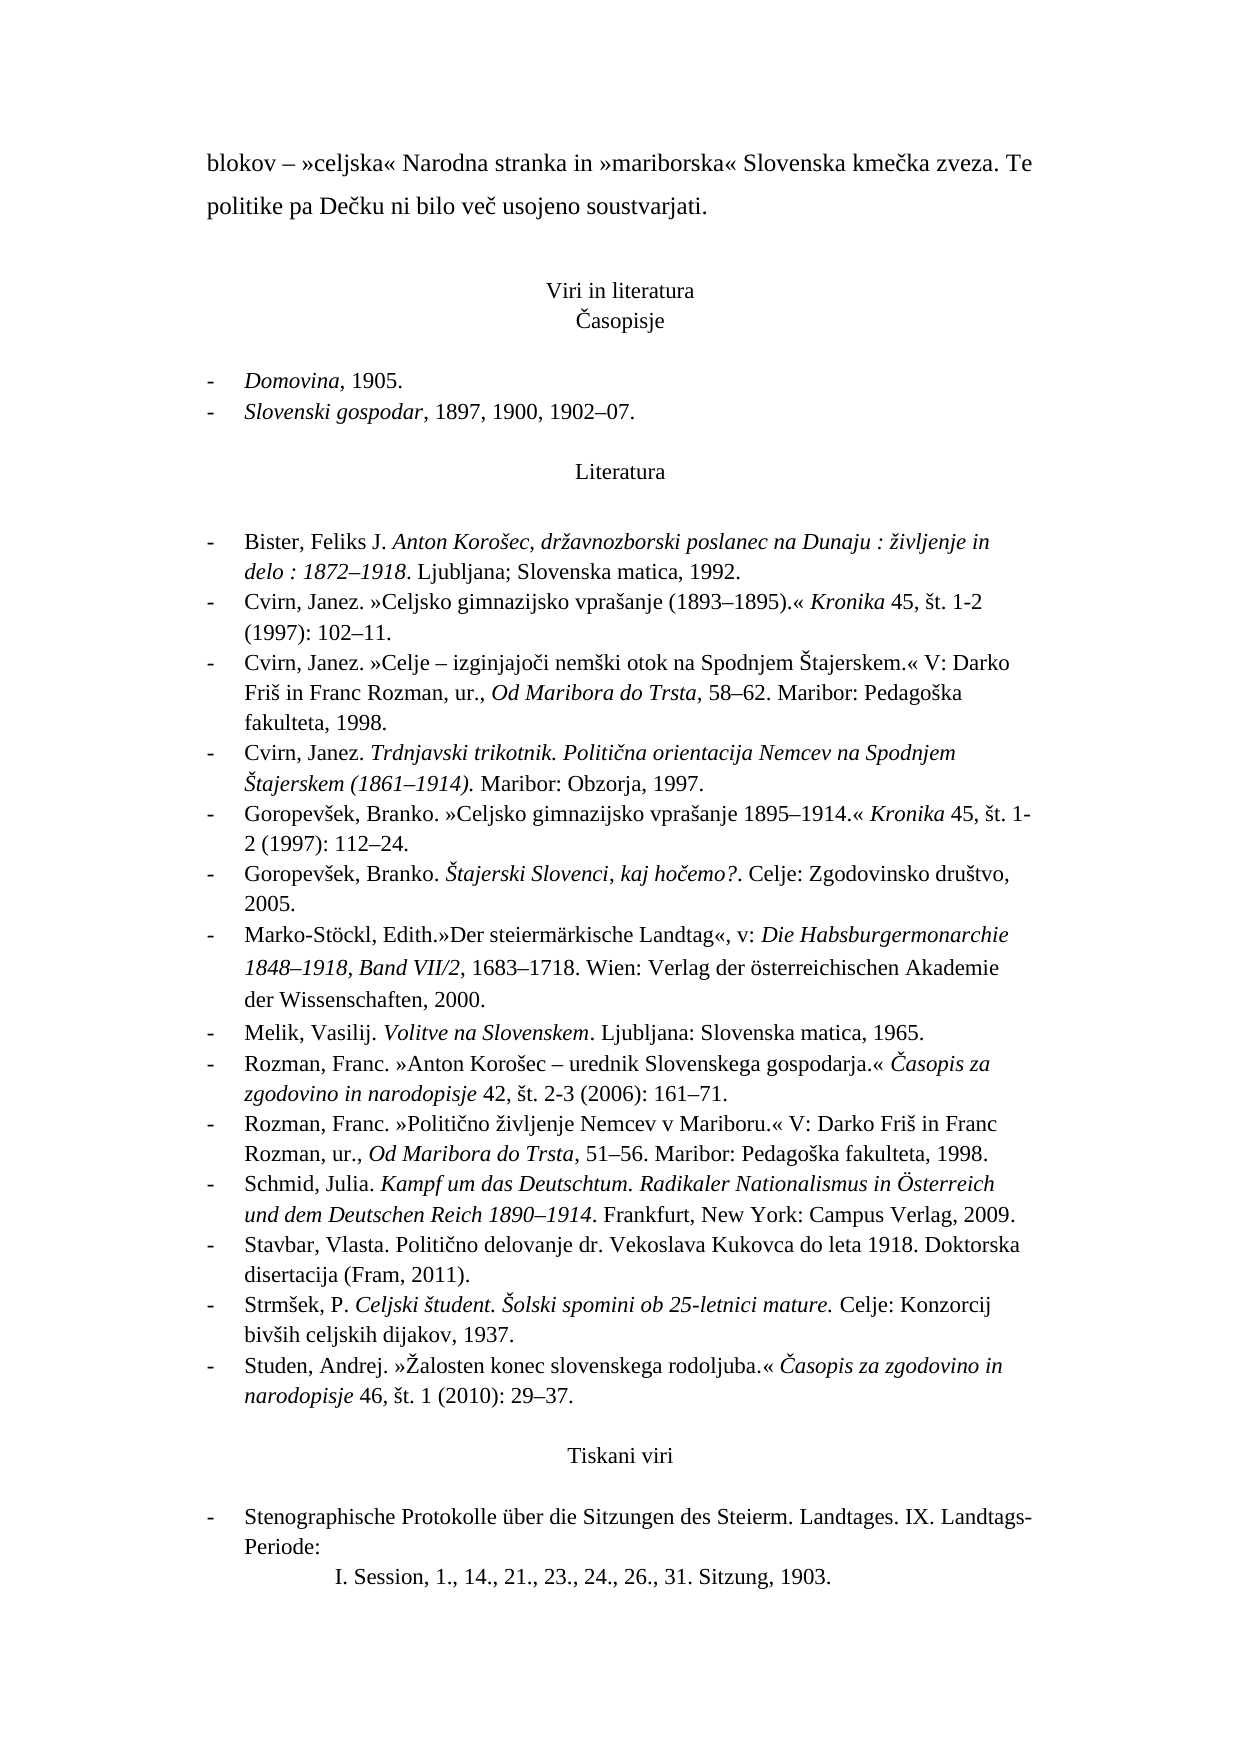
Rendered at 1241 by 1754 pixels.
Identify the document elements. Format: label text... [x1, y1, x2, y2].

list Goropevšek, Branko. Štajerski Slovenci, kaj hočemo?. Celje: Zgodovinsko društvo, 2005. [207, 860, 1033, 917]
text Časopisje [207, 307, 1033, 333]
list Rozman, Franc. »Anton Korošec – urednik Slovenskega gospodarja.« Časopis za zgodovino in narodopisje 42, št. 2-3 (2006): 161–71. [207, 1049, 1033, 1106]
list Studen, Andrej. »Žalosten konec slovenskega rodoljuba.« Časopis za zgodovino in narodopisje 46, št. 1 (2010): 29–37. [207, 1352, 1033, 1408]
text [207, 148, 1033, 219]
list Stenographische Protokolle über die Sitzungen des Steierm. Landtages. IX. Landtags-Periode: [207, 1503, 1033, 1559]
list Melik, Vasilij. Volitve na Slovenskem. Ljubljana: Slovenska matica, 1965. [207, 1019, 1033, 1046]
list Schmid, Julia. Kampf um das Deutschtum. Radikaler Nationalismus in Österreich und dem Deutschen Reich 1890–1914. Frankfurt, New York: Campus Verlag, 2009. [207, 1170, 1033, 1227]
list Stavbar, Vlasta. Politično delovanje dr. Vekoslava Kukovca do leta 1918. Doktorska disertacija (Fram, 2011). [207, 1231, 1033, 1287]
text Literatura [207, 458, 1033, 484]
list Slovenski gospodar, 1897, 1900, 1902–07. [207, 398, 1033, 424]
list Rozman, Franc. »Politično življenje Nemcev v Mariboru.« V: Darko Friš in Franc Rozman, ur., Od Maribora do Trsta, 51–56. Maribor: Pedagoška fakulteta, 1998. [207, 1110, 1033, 1167]
list Cvirn, Janez. »Celjsko gimnazijsko vprašanje (1893–1895).« Kronika 45, št. 1-2 (1997): 102–11. [207, 588, 1033, 645]
list Cvirn, Janez. »Celje – izginjajoči nemški otok na Spodnjem Štajerskem.« V: Darko Friš in Franc Rozman, ur., Od Maribora do Trsta, 58–62. Maribor: Pedagoška fakulteta, 1998. [207, 649, 1033, 736]
list Goropevšek, Branko. »Celjsko gimnazijsko vprašanje 1895–1914.« Kronika 45, št. 1-2 (1997): 112–24. [207, 800, 1033, 856]
list Bister, Feliks J. Anton Korošec, državnozborski poslanec na Dunaju : življenje in delo : 1872–1918. Ljubljana; Slovenska matica, 1992. [207, 528, 1033, 584]
text I. Session, 1., 14., 21., 23., 24., 26., 31. Sitzung, 1903. [277, 1563, 1033, 1589]
text Viri in literatura [207, 277, 1033, 303]
list Strmšek, P. Celjski študent. Šolski spomini ob 25-letnici mature. Celje: Konzorcij bivših celjskih dijakov, 1937. [207, 1291, 1033, 1348]
list Marko-Stöckl, Edith.»Der steiermärkische Landtag«, v: Die Habsburgermonarchie 1848–1918, Band VII/2, 1683–1718. Wien: Verlag der österreichischen Akademie der Wissenschaften, 2000. [207, 921, 1033, 1013]
list Domovina, 1905. [207, 368, 1033, 394]
text Tiskani viri [207, 1442, 1033, 1469]
list Cvirn, Janez. Trdnjavski trikotnik. Politična orientacija Nemcev na Spodnjem Štajerskem (1861–1914). Maribor: Obzorja, 1997. [207, 739, 1033, 796]
